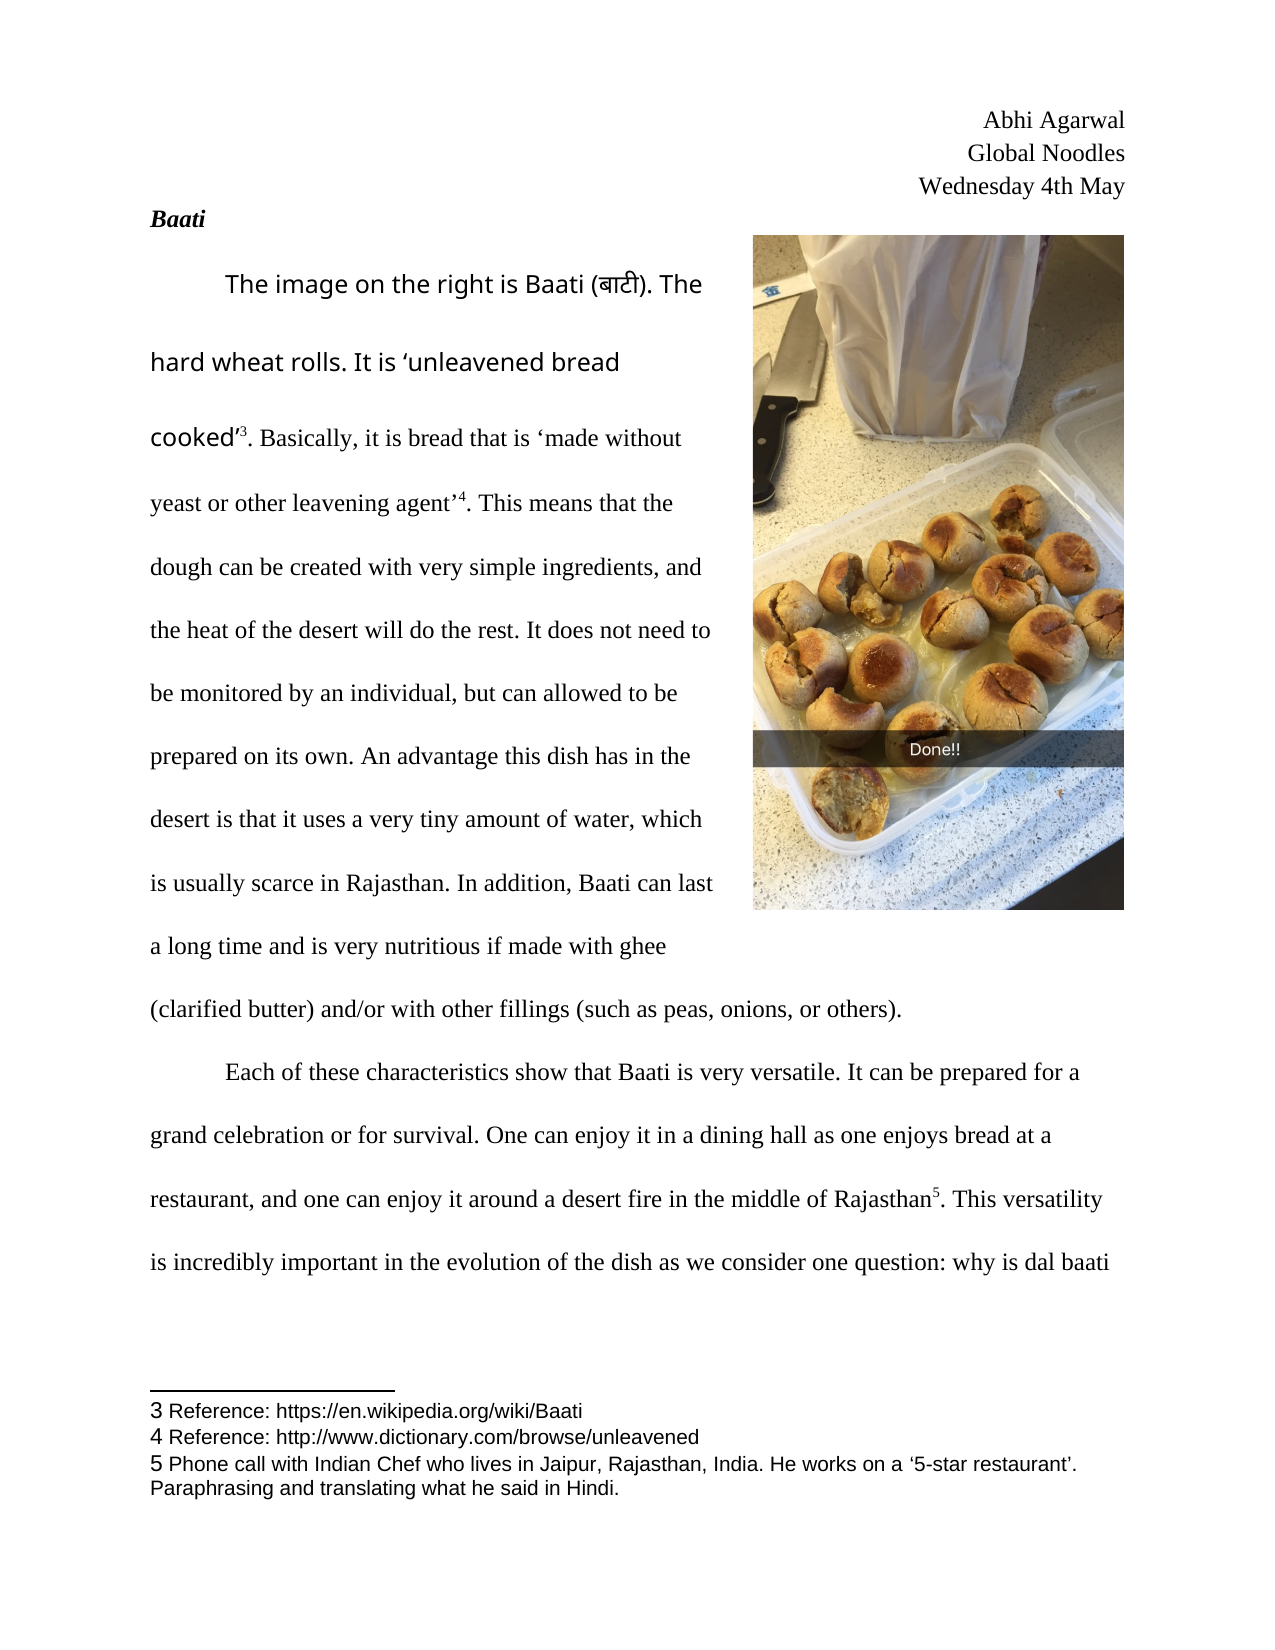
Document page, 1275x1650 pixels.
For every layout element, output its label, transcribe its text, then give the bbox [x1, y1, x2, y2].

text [150, 1057, 1125, 1276]
picture [752, 235, 1124, 910]
text Baati [150, 204, 1125, 233]
